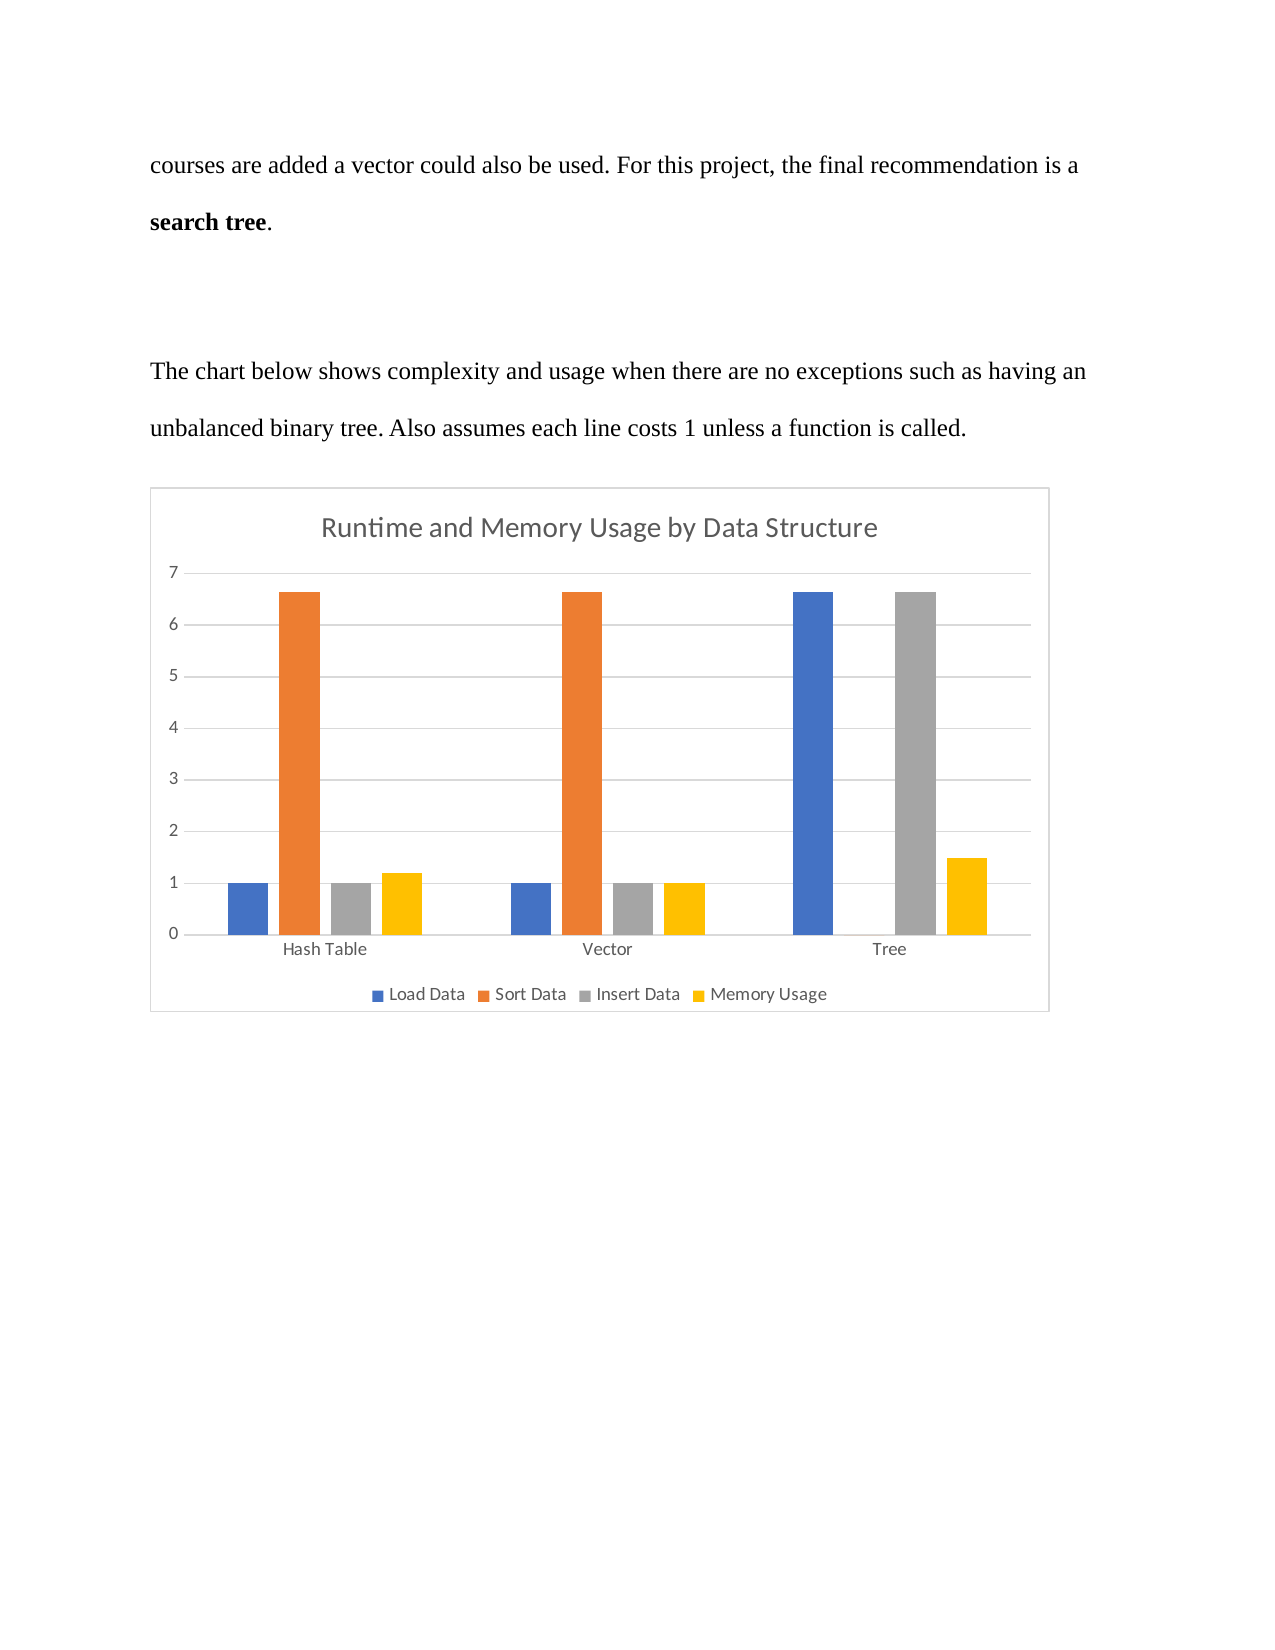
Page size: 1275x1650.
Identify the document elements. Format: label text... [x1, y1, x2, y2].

text The chart below shows complexity and usage when there are no exceptions such as having an unbalanced binary tree. Also assumes each line costs 1 unless a function is called. [150, 356, 1125, 442]
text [150, 150, 1125, 236]
